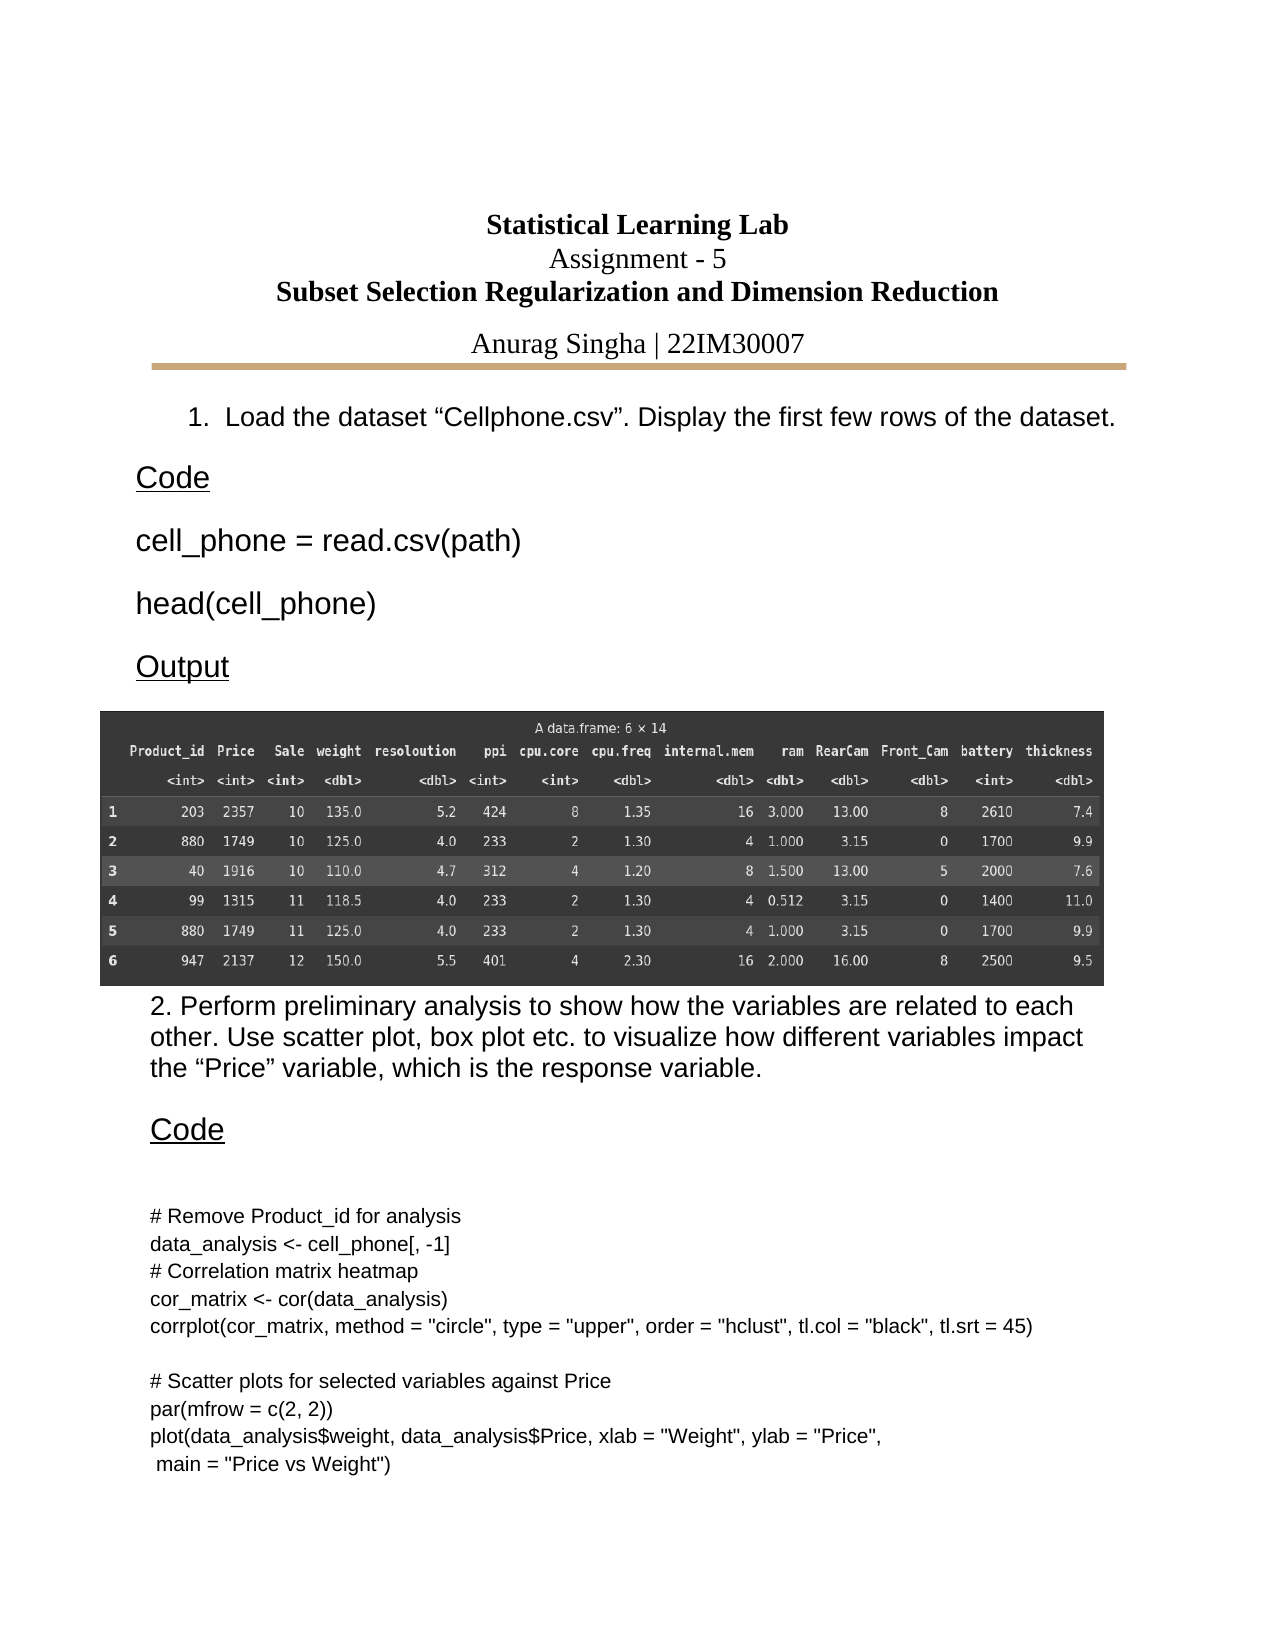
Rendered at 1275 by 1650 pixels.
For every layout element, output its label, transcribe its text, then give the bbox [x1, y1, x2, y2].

text # Correlation matrix heatmap [150, 1259, 1218, 1283]
text Anurag Singha | 22IM30007 [150, 327, 1125, 360]
text # Remove Product_id for analysis [150, 1204, 1218, 1228]
picture [100, 711, 1104, 986]
text cor_matrix <- cor(data_analysis) [150, 1286, 1218, 1310]
text data_analysis <- cell_phone[, -1] [150, 1231, 1218, 1255]
text Statistical Learning Lab [150, 207, 1125, 241]
text main = "Price vs Weight") [32, 1451, 1218, 1475]
text head(cell_phone) [135, 585, 1125, 621]
text par(mfrow = c(2, 2)) [32, 1396, 1218, 1420]
text Code [150, 1111, 1125, 1147]
picture [151, 363, 1127, 370]
text # Scatter plots for selected variables against Price [32, 1369, 1218, 1393]
text plot(data_analysis$weight, data_analysis$Price, xlab = "Weight", ylab = "Price", [32, 1424, 1218, 1448]
text Assignment - 5 [150, 241, 1125, 274]
text 2. Perform preliminary analysis to show how the variables are related to each other. Use scatter plot, box plot etc. to visualize how different variables impact the “Price” variable, which is the response variable. [150, 990, 1125, 1084]
text Subset Selection Regularization and Dimension Reduction [150, 274, 1125, 308]
text Output [135, 648, 1125, 684]
text cell_phone = read.csv(path) [135, 522, 1125, 558]
list Load the dataset “Cellphone.csv”. Display the first few rows of the dataset. [187, 401, 1125, 432]
text corrplot(cor_matrix, method = "circle", type = "upper", order = "hclust", tl.col = "black", tl.srt = 45) [150, 1314, 1218, 1338]
text Code [135, 459, 1125, 495]
